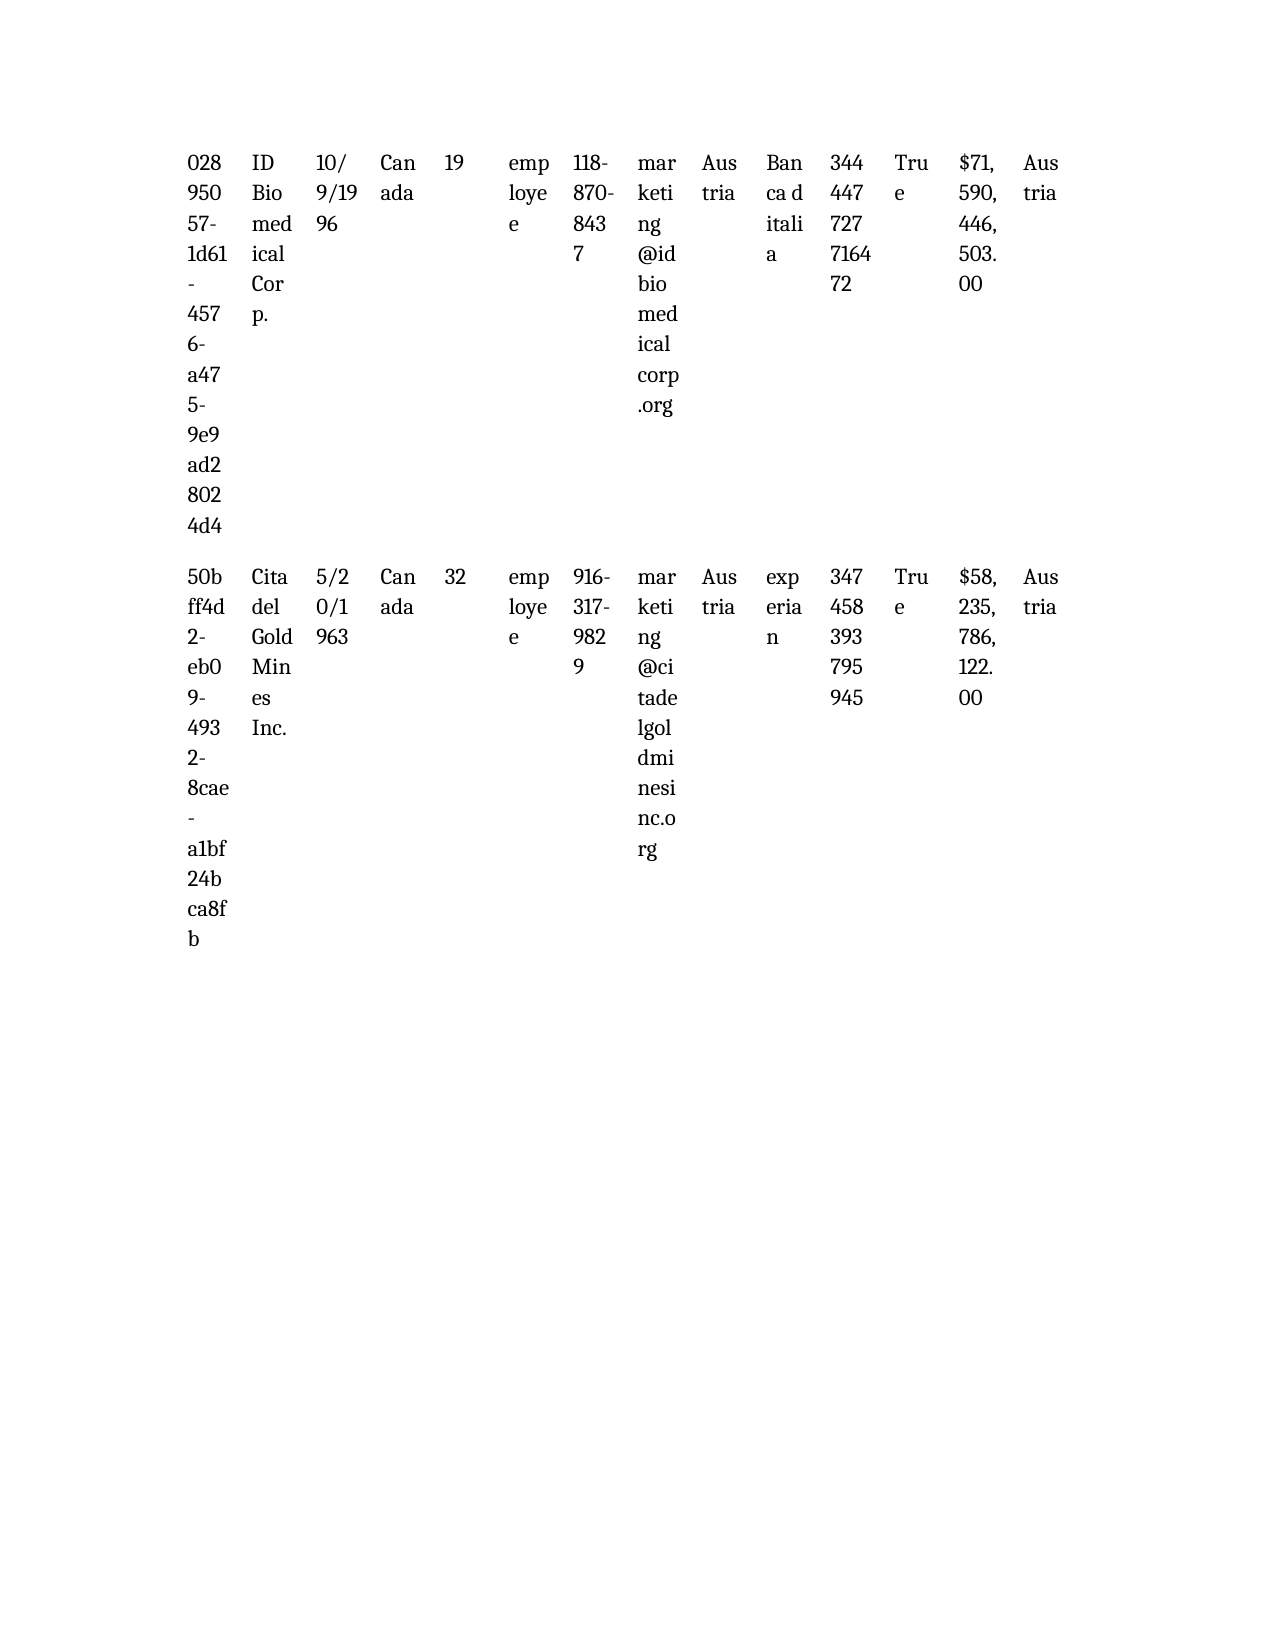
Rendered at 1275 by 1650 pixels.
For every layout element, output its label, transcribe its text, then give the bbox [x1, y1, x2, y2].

table_header 19 [433, 150, 497, 563]
table_cell True [883, 564, 947, 977]
table_cell 32 [433, 564, 497, 977]
table_cell employee [498, 564, 562, 977]
table_header Austria [690, 150, 755, 563]
table_header 02895057-1d61-4576-a475-9e9ad28024d4 [176, 150, 240, 563]
table_cell 5/20/1963 [305, 564, 369, 977]
table_cell experian [755, 564, 819, 977]
table_header employee [498, 150, 562, 563]
table_cell 916-317-9829 [562, 564, 626, 977]
table_header Banca d italia [755, 150, 819, 563]
table_header 10/9/1996 [305, 150, 369, 563]
table_header marketing@idbiomedicalcorp.org [626, 150, 690, 563]
table_header $71,590,446,503.00 [948, 150, 1012, 563]
table_cell $58,235,786,122.00 [948, 564, 1012, 977]
table_cell Austria [690, 564, 755, 977]
table_header Austria [1012, 150, 1076, 563]
table_cell Citadel Gold Mines Inc. [240, 564, 305, 977]
table_cell 50bff4d2-eb09-4932-8cae-a1bf24bca8fb [176, 564, 240, 977]
table_cell marketing@citadelgoldminesinc.org [626, 564, 690, 977]
table_cell Canada [369, 564, 433, 977]
table_cell 347458393795945 [819, 564, 883, 977]
table_header True [883, 150, 947, 563]
table_header Canada [369, 150, 433, 563]
table_header ID Biomedical Corp. [240, 150, 305, 563]
table_header 344447727716472 [819, 150, 883, 563]
table_header 118-870-8437 [562, 150, 626, 563]
table_cell Austria [1012, 564, 1076, 977]
